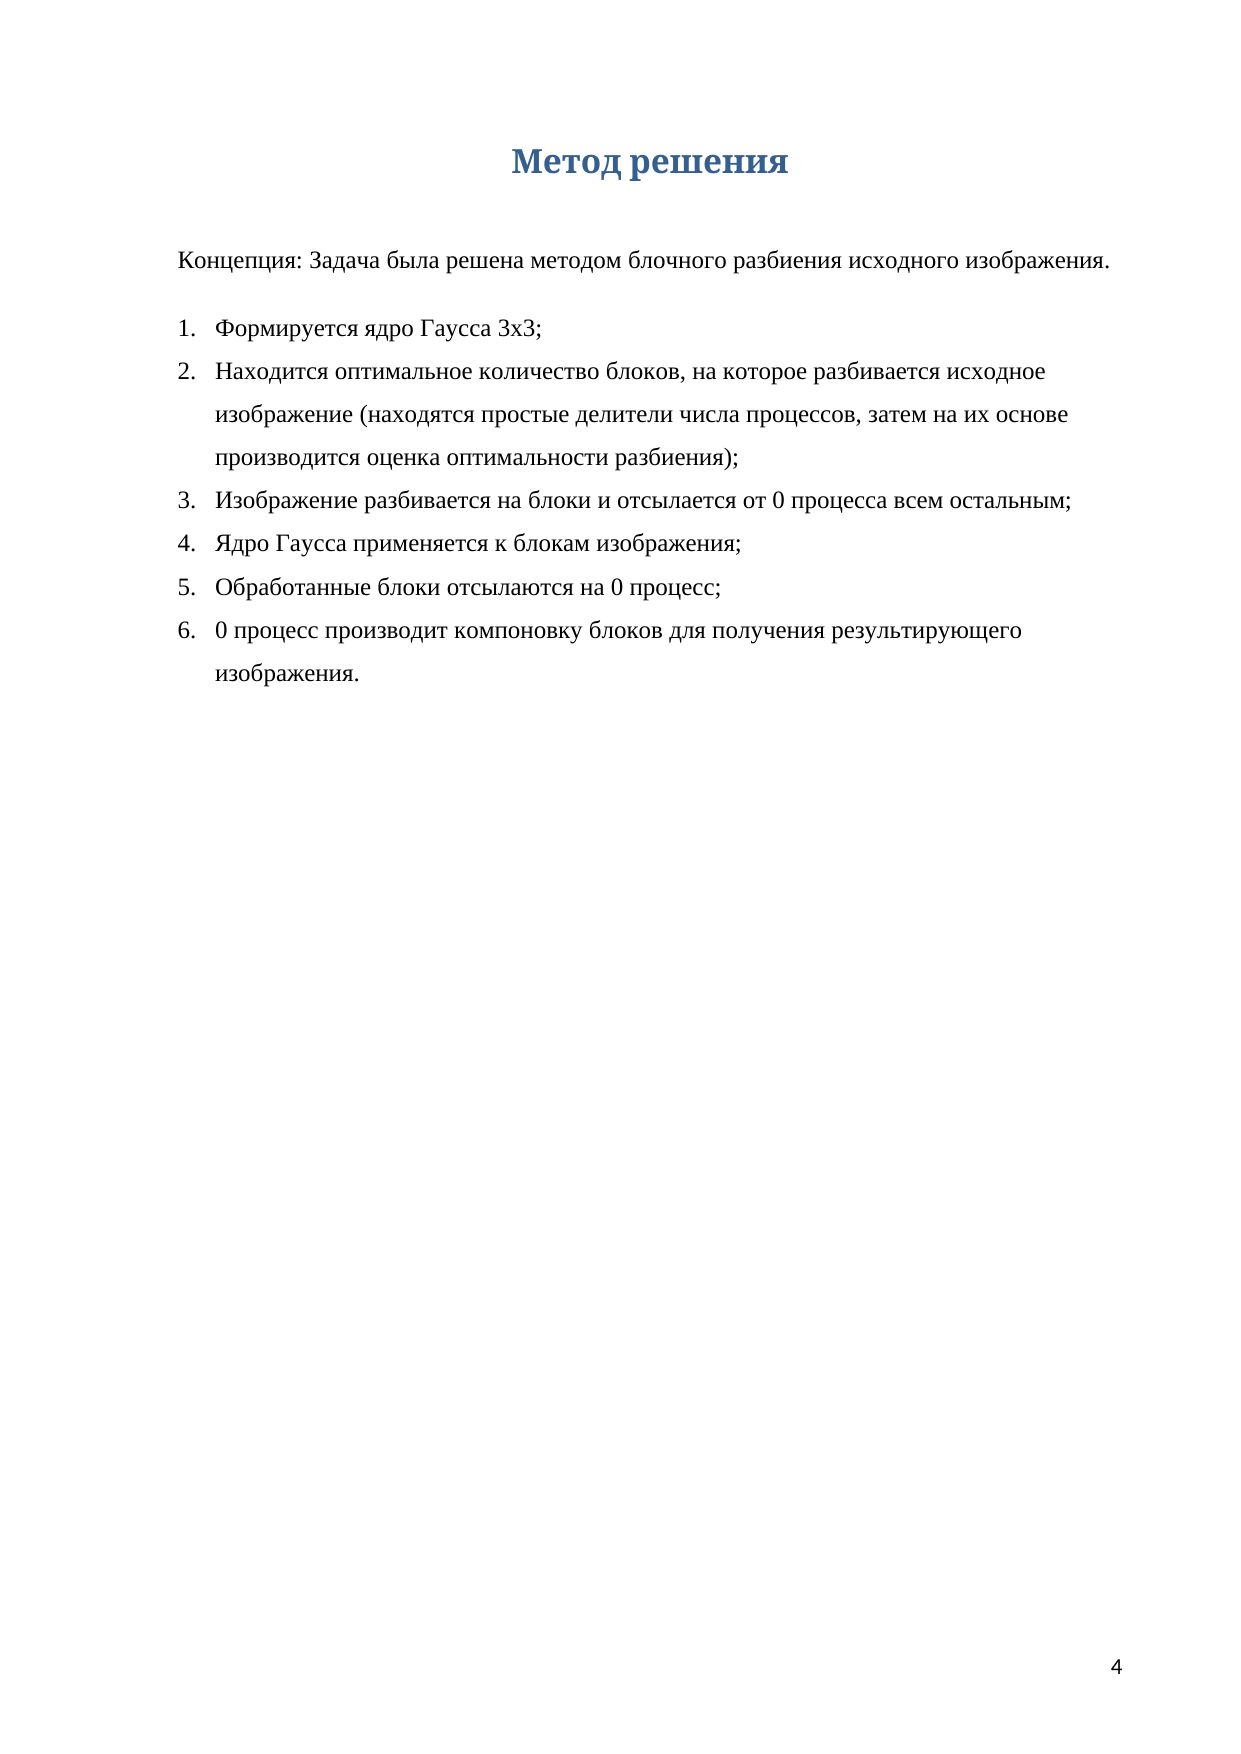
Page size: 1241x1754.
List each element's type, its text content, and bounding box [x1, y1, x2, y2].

list Изображение разбивается на блоки и отсылается от 0 процесса всем остальным; [177, 485, 1122, 514]
list Находится оптимальное количество блоков, на которое разбивается исходное изображение (находятся простые делители числа процессов, затем на их основе производится оценка оптимальности разбиения); [177, 356, 1122, 471]
list Формируется ядро Гаусса 3х3; [177, 313, 1122, 342]
subtitle Метод решения [118, 143, 1122, 181]
list Обработанные блоки отсылаются на 0 процесс; [177, 572, 1122, 600]
list 0 процесс производит компоновку блоков для получения результирующего изображения. [177, 615, 1122, 687]
list Ядро Гаусса применяется к блокам изображения; [177, 528, 1122, 557]
text Концепция: Задача была решена методом блочного разбиения исходного изображения. [118, 245, 1122, 273]
